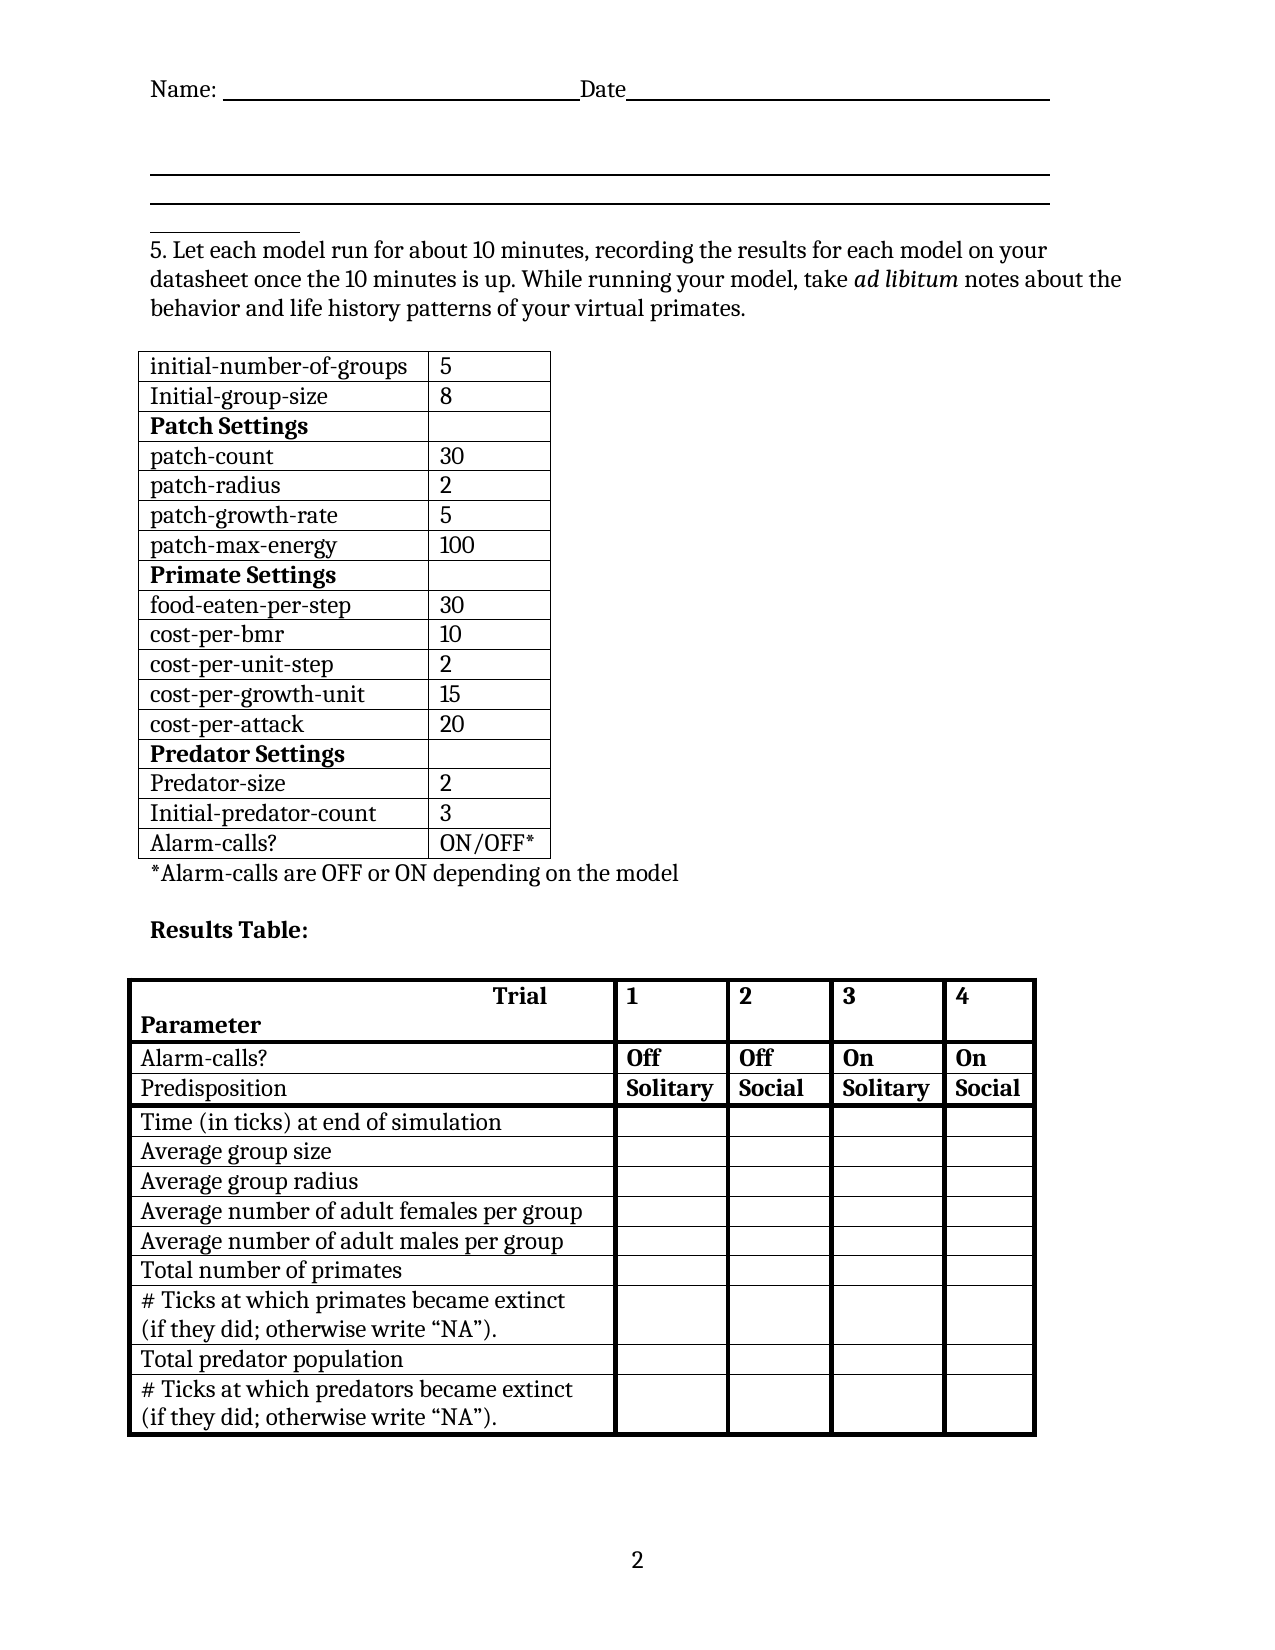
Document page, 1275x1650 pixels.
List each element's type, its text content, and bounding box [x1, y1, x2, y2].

table_cell [730, 1167, 829, 1196]
table_cell 20 [429, 710, 550, 738]
table_cell [618, 1227, 726, 1255]
table_cell [730, 1375, 829, 1432]
table_cell Average group size [132, 1137, 613, 1166]
table_cell [947, 1345, 1032, 1373]
table_cell [947, 1227, 1032, 1255]
text 5. Let each model run for about 10 minutes, recording the results for each model on your datasheet once the 10 minutes is up. While running your model, take ad libitum notes about the behavior and life history patterns of your virtual primates. [150, 236, 1125, 322]
table_header 4 [947, 982, 1032, 1039]
table_cell Average number of adult males per group [132, 1227, 613, 1255]
table_cell [834, 1375, 942, 1432]
table_cell [730, 1108, 829, 1136]
table_cell # Ticks at which primates became extinct (if they did; otherwise write “NA”). [132, 1286, 613, 1344]
table_cell [834, 1108, 942, 1136]
text *Alarm-calls are OFF or ON depending on the model [150, 859, 1125, 887]
table_cell [618, 1375, 726, 1432]
table_cell [730, 1137, 829, 1166]
table_cell Social [947, 1074, 1032, 1103]
table_cell food-eaten-per-step [139, 591, 428, 619]
table_cell 10 [429, 620, 550, 649]
table_cell 2 [429, 650, 550, 679]
table_cell patch-max-energy [139, 531, 428, 560]
table_cell [618, 1256, 726, 1285]
table_cell patch-count [139, 442, 428, 470]
table_cell 5 [429, 501, 550, 530]
table_cell Initial-predator-count [139, 799, 428, 828]
table_cell [947, 1375, 1032, 1432]
table_cell 8 [429, 382, 550, 411]
table_cell patch-growth-rate [139, 501, 428, 530]
table_cell On [947, 1044, 1032, 1073]
table_header 3 [834, 982, 942, 1039]
table_cell [618, 1167, 726, 1196]
table_cell Off [618, 1044, 726, 1073]
table_cell Predator-size [139, 769, 428, 798]
table_header initial-number-of-groups [139, 352, 428, 381]
table_cell Initial-group-size [139, 382, 428, 411]
table_cell On [834, 1044, 942, 1073]
table_cell Social [730, 1074, 829, 1103]
table_cell 2 [429, 471, 550, 500]
table_cell [730, 1286, 829, 1344]
table_cell [618, 1286, 726, 1344]
table_cell [947, 1137, 1032, 1166]
table_cell 30 [429, 442, 550, 470]
table_cell Total predator population [132, 1345, 613, 1373]
table_cell patch-radius [139, 471, 428, 500]
table_cell Total number of primates [132, 1256, 613, 1285]
table_cell [947, 1286, 1032, 1344]
table_cell [429, 412, 550, 441]
table_cell Solitary [834, 1074, 942, 1103]
table_cell [834, 1345, 942, 1373]
table_cell # Ticks at which predators became extinct (if they did; otherwise write “NA”). [132, 1375, 613, 1432]
table_cell [834, 1286, 942, 1344]
table_cell [947, 1197, 1032, 1226]
table_cell [947, 1256, 1032, 1285]
table_header 5 [429, 352, 550, 381]
table_cell cost-per-attack [139, 710, 428, 738]
table_cell [618, 1108, 726, 1136]
table_cell Time (in ticks) at end of simulation [132, 1108, 613, 1136]
table_cell Predator Settings [139, 740, 428, 768]
table_cell [618, 1345, 726, 1373]
table_cell Off [730, 1044, 829, 1073]
table_cell [618, 1137, 726, 1166]
table_cell [834, 1256, 942, 1285]
table_cell 100 [429, 531, 550, 560]
table_cell [730, 1345, 829, 1373]
table_cell Solitary [618, 1074, 726, 1103]
table_cell Patch Settings [139, 412, 428, 441]
table_cell [429, 561, 550, 589]
table_header 1 [618, 982, 726, 1039]
table_cell Alarm-calls? [132, 1044, 613, 1073]
table_cell 15 [429, 680, 550, 709]
table_cell 2 [429, 769, 550, 798]
table_cell [947, 1108, 1032, 1136]
table_cell [730, 1256, 829, 1285]
table_header Trial Parameter [132, 982, 613, 1039]
table_cell [834, 1227, 942, 1255]
table_cell Primate Settings [139, 561, 428, 589]
table_cell [730, 1227, 829, 1255]
table_cell [618, 1197, 726, 1226]
table_cell [834, 1167, 942, 1196]
table_cell [947, 1167, 1032, 1196]
table_cell Predisposition [132, 1074, 613, 1103]
table_cell [834, 1197, 942, 1226]
table_cell [429, 740, 550, 768]
table_cell Alarm-calls? [139, 829, 428, 858]
table_cell [730, 1197, 829, 1226]
table_cell Average group radius [132, 1167, 613, 1196]
table_cell [834, 1137, 942, 1166]
table_cell cost-per-bmr [139, 620, 428, 649]
table_cell cost-per-growth-unit [139, 680, 428, 709]
table_cell ON/OFF* [429, 829, 550, 858]
text Results Table: [150, 916, 1125, 945]
table_cell 30 [429, 591, 550, 619]
table_header 2 [730, 982, 829, 1039]
table_cell cost-per-unit-step [139, 650, 428, 679]
table_cell Average number of adult females per group [132, 1197, 613, 1226]
table_cell 3 [429, 799, 550, 828]
